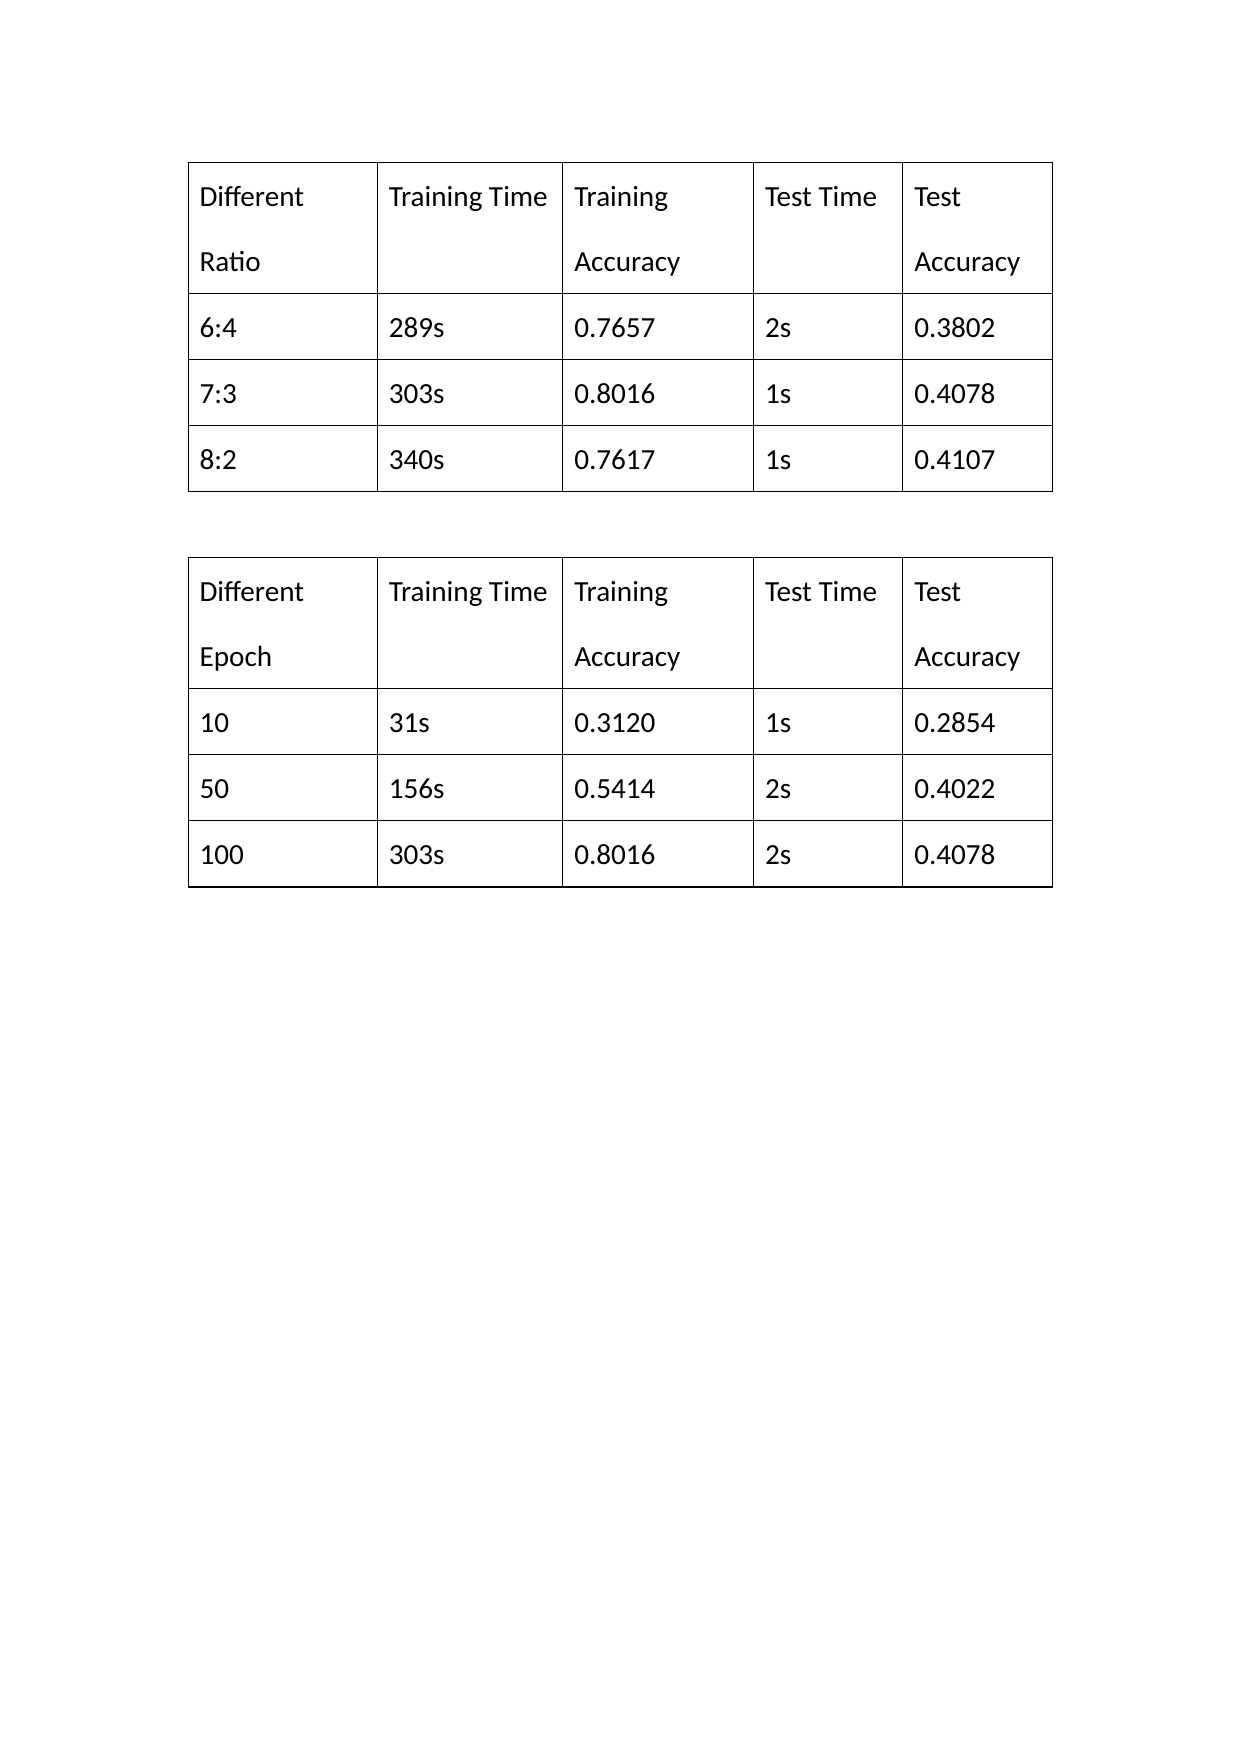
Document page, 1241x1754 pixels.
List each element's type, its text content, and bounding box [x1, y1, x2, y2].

table_cell 2s [754, 294, 902, 359]
table_cell 2s [754, 755, 902, 820]
table_header Training Time [378, 163, 562, 293]
table_header Test Accuracy [903, 163, 1052, 293]
table_cell 1s [754, 689, 902, 754]
table_cell 7:3 [189, 360, 377, 425]
table_cell 1s [754, 360, 902, 425]
table_cell 0.4022 [903, 755, 1052, 820]
table_cell 303s [378, 821, 562, 886]
table_cell 31s [378, 689, 562, 754]
table_header Test Time [754, 163, 902, 293]
table_header Test Time [754, 558, 902, 688]
table_cell 0.3120 [563, 689, 753, 754]
table_header Test Accuracy [903, 558, 1052, 688]
table_cell 303s [378, 360, 562, 425]
table_header Training Accuracy [563, 558, 753, 688]
table_cell 156s [378, 755, 562, 820]
table_cell 340s [378, 426, 562, 491]
table_cell 0.4107 [903, 426, 1052, 491]
table_cell 100 [189, 821, 377, 886]
table_header Different Epoch [189, 558, 377, 688]
table_header Training Time [378, 558, 562, 688]
table_cell 0.5414 [563, 755, 753, 820]
table_cell 2s [754, 821, 902, 886]
table_cell 0.3802 [903, 294, 1052, 359]
table_cell 0.8016 [563, 360, 753, 425]
table_cell 0.8016 [563, 821, 753, 886]
table_cell 289s [378, 294, 562, 359]
table_header Training Accuracy [563, 163, 753, 293]
table_cell 8:2 [189, 426, 377, 491]
table_cell 1s [754, 426, 902, 491]
table_cell 0.7657 [563, 294, 753, 359]
table_cell 10 [189, 689, 377, 754]
table_cell 0.7617 [563, 426, 753, 491]
table_header Different Ratio [189, 163, 377, 293]
table_cell 0.4078 [903, 821, 1052, 886]
table_cell 6:4 [189, 294, 377, 359]
table_cell 0.2854 [903, 689, 1052, 754]
table_cell 0.4078 [903, 360, 1052, 425]
table_cell 50 [189, 755, 377, 820]
